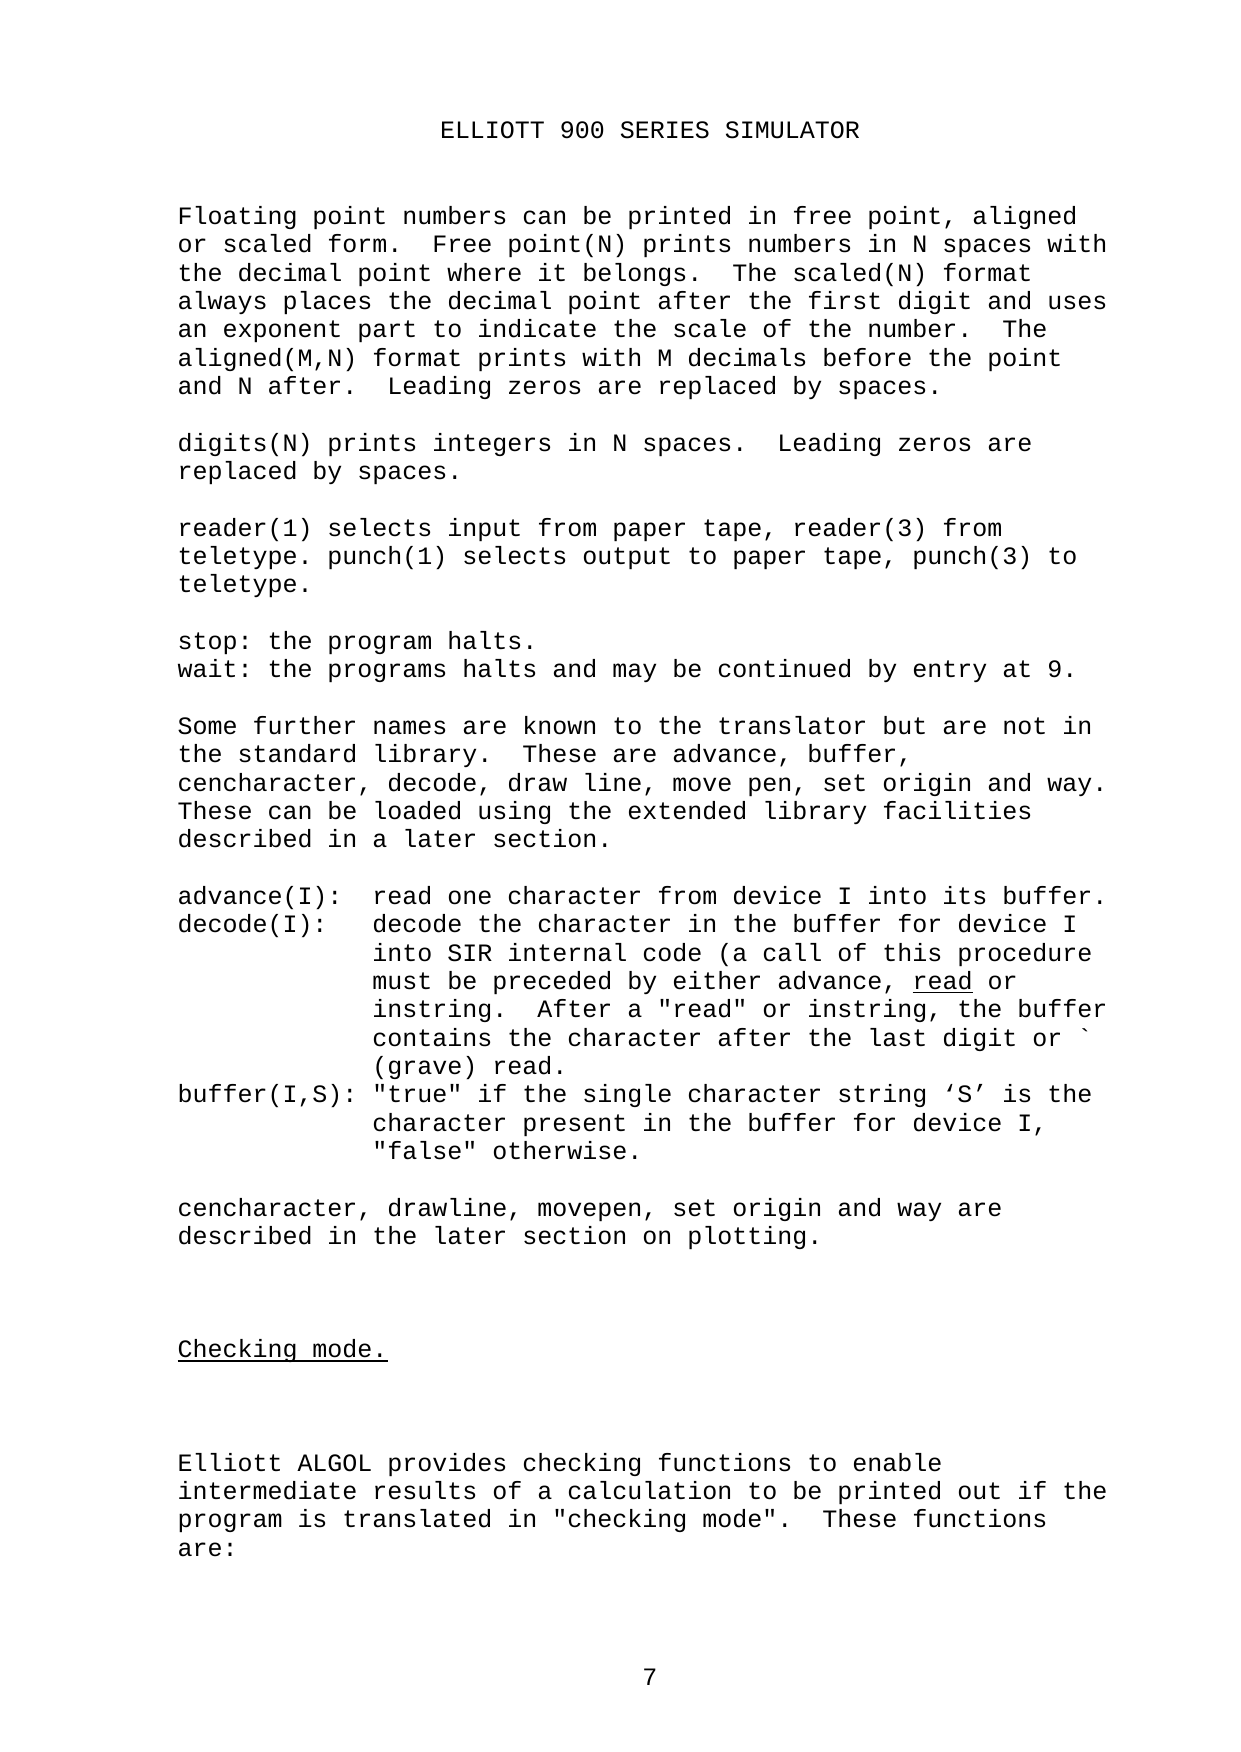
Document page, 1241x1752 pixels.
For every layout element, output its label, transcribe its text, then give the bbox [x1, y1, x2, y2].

text Floating point numbers can be printed in free point, aligned or scaled form. Free point(N) prints numbers in N spaces with the decimal point where it belongs. The scaled(N) format always places the decimal point after the first digit and uses an exponent part to indicate the scale of the number. The aligned(M,N) format prints with M decimals before the point and N after. Leading zeros are replaced by spaces. [177, 203, 1122, 402]
text Some further names are known to the translator but are not in the standard library. These are advance, buffer, cencharacter, decode, draw line, move pen, set origin and way. These can be loaded using the extended library facilities described in a later section. [177, 713, 1122, 855]
text buffer(I,S): "true" if the single character string ‘S’ is the character present in the buffer for device I, "false" otherwise. [177, 1082, 1122, 1167]
text contains the character after the last digit or ` (grave) read. [177, 1025, 1122, 1082]
text cencharacter, drawline, movepen, set origin and way are described in the later section on plotting. [177, 1195, 1122, 1252]
text reader(1) selects input from paper tape, reader(3) from teletype. punch(1) selects output to paper tape, punch(3) to teletype. [177, 515, 1122, 600]
text decode(I): decode the character in the buffer for device I into SIR internal code (a call of this procedure must be preceded by either advance, read or instring. After a "read" or instring, the buffer [177, 912, 1122, 1025]
text Checking mode. [177, 1337, 1122, 1365]
text digits(N) prints integers in N spaces. Leading zeros are replaced by spaces. [177, 430, 1122, 487]
text wait: the programs halts and may be continued by entry at 9. [177, 657, 1122, 685]
text advance(I): read one character from device I into its buffer. [177, 883, 1122, 912]
text stop: the program halts. [177, 628, 1122, 657]
text Elliott ALGOL provides checking functions to enable intermediate results of a calculation to be printed out if the program is translated in "checking mode". These functions are: [177, 1450, 1122, 1563]
